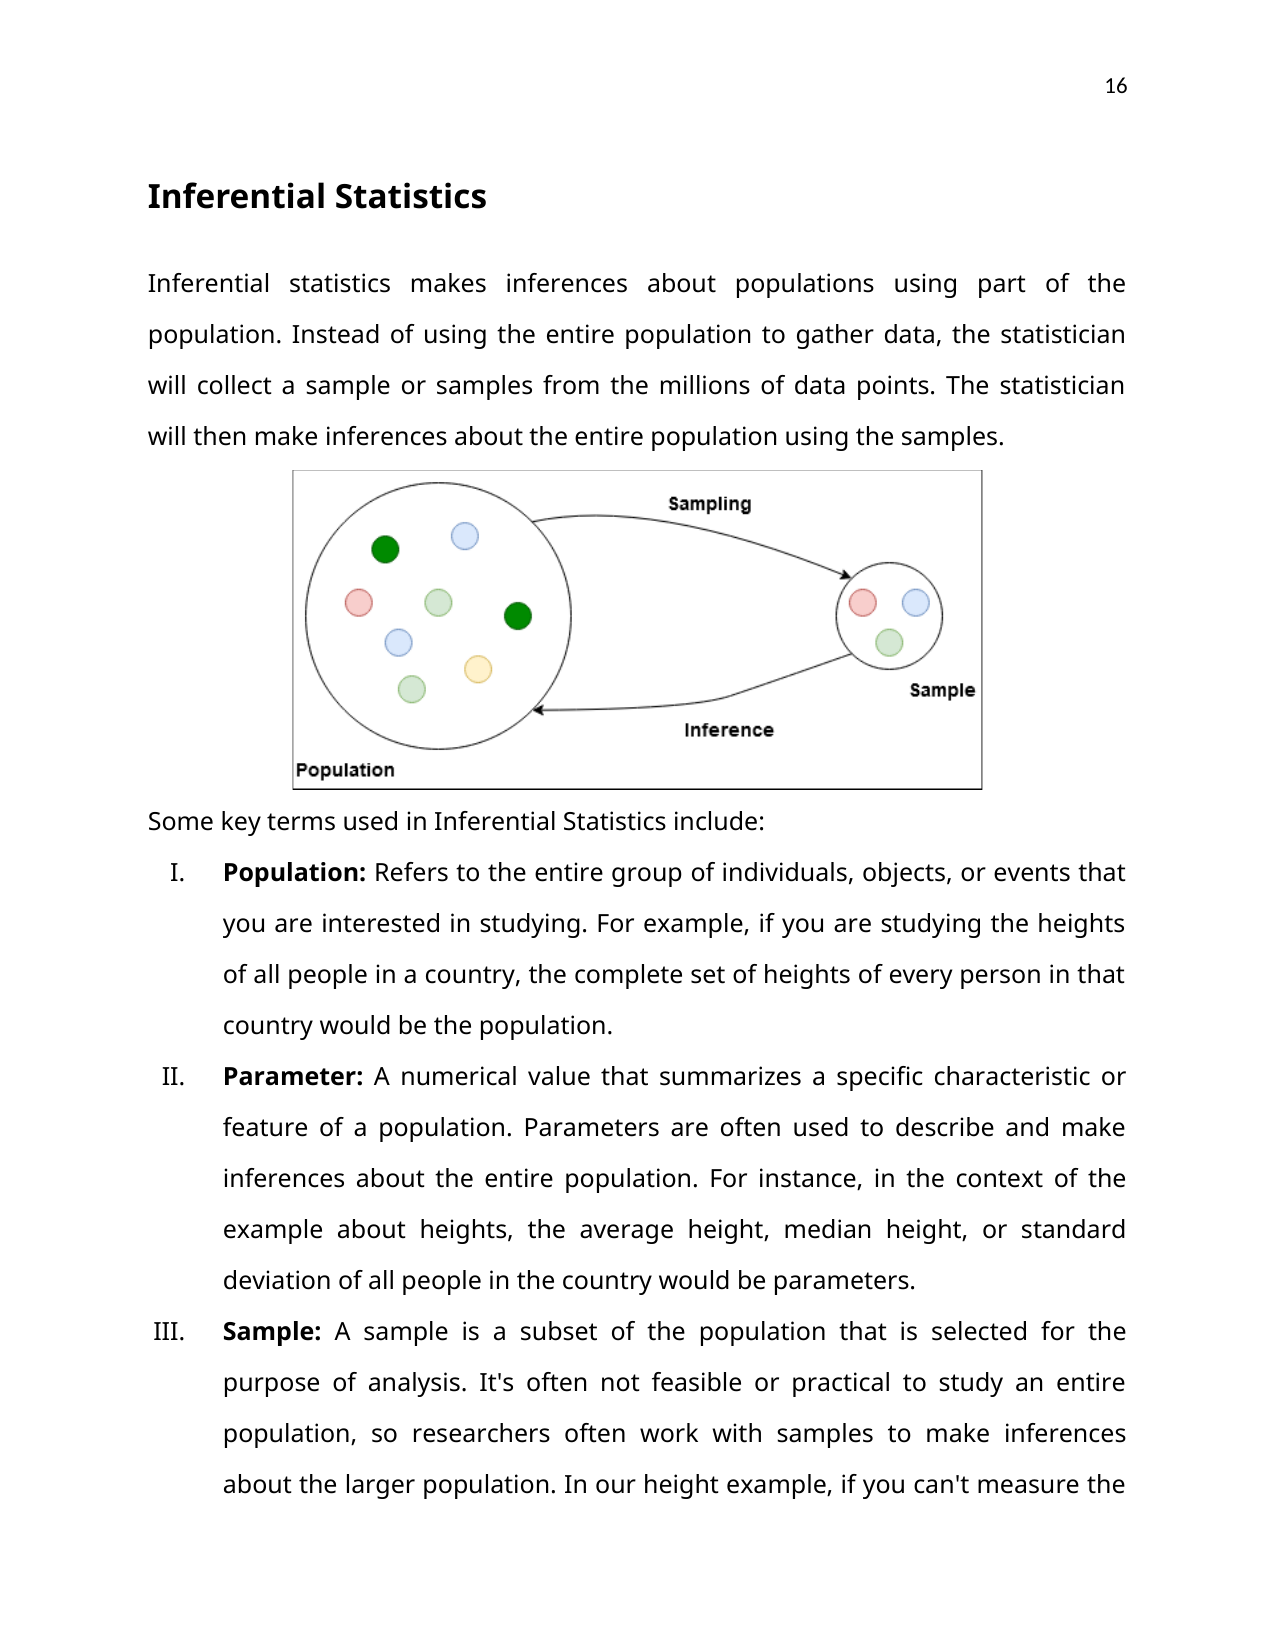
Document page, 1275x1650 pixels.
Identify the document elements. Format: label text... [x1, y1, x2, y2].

picture [292, 470, 983, 790]
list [185, 1313, 1127, 1501]
text Inferential statistics makes inferences about populations using part of the population. Instead of using the entire population to gather data, the statistician will collect a sample or samples from the millions of data points. The statistician will then make inferences about the entire population using the samples. [148, 266, 1127, 453]
text Inferential Statistics [148, 173, 1127, 218]
list Population: Refers to the entire group of individuals, objects, or events that you are interested in studying. For example, if you are studying the heights of all people in a country, the complete set of heights of every person in that country would be the population. [185, 854, 1127, 1041]
text Some key terms used in Inferential Statistics include: [148, 803, 1127, 837]
list Parameter: A numerical value that summarizes a specific characteristic or feature of a population. Parameters are often used to describe and make inferences about the entire population. For instance, in the context of the example about heights, the average height, median height, or standard deviation of all people in the country would be parameters. [185, 1058, 1127, 1297]
